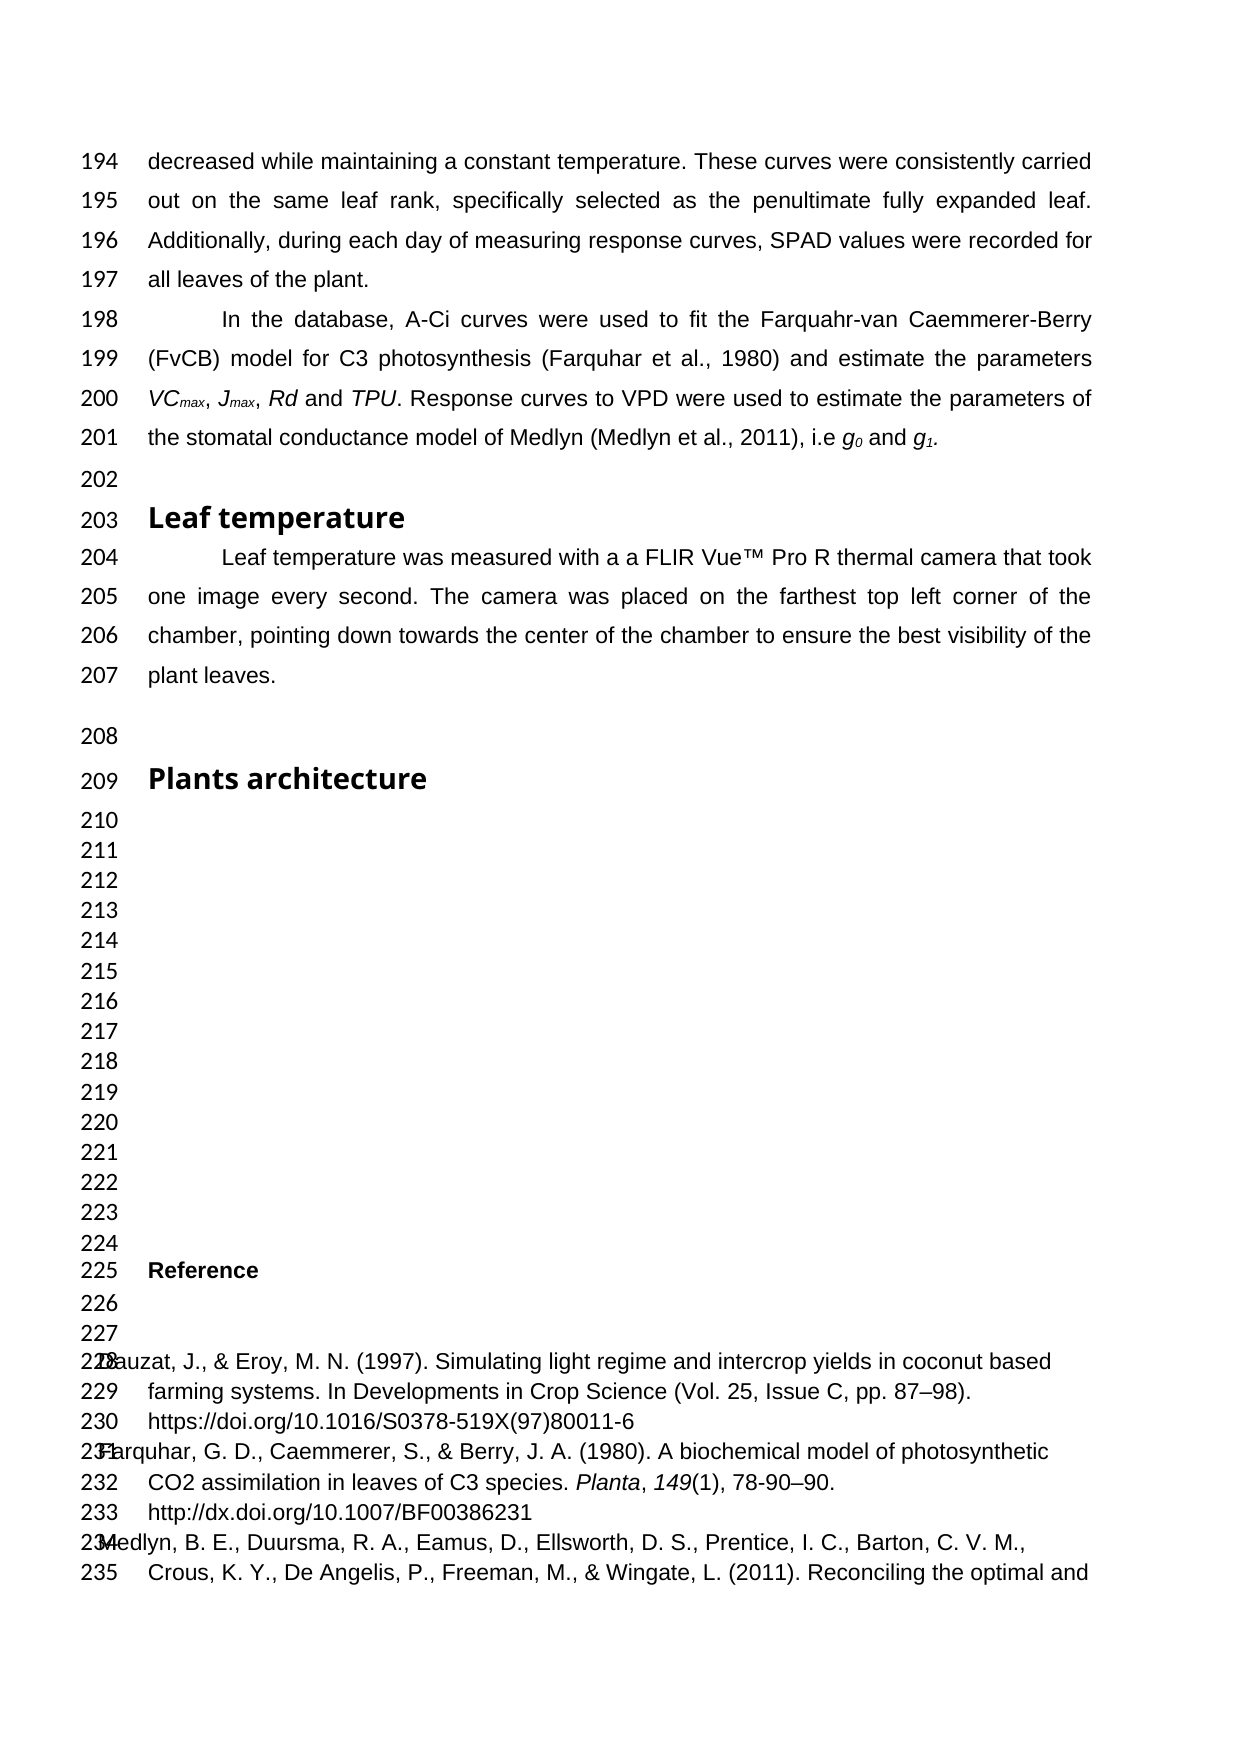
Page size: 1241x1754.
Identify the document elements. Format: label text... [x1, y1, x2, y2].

subtitle Leaf temperature [148, 498, 1093, 537]
text Reference [148, 1257, 1093, 1283]
text Leaf temperature was measured with a a FLIR Vue™ Pro R thermal camera that took one image every second. The camera was placed on the farthest top left corner of the chamber, pointing down towards the center of the chamber to ensure the best visibility of the plant leaves. [148, 543, 1093, 688]
subtitle Plants architecture [148, 758, 1093, 798]
